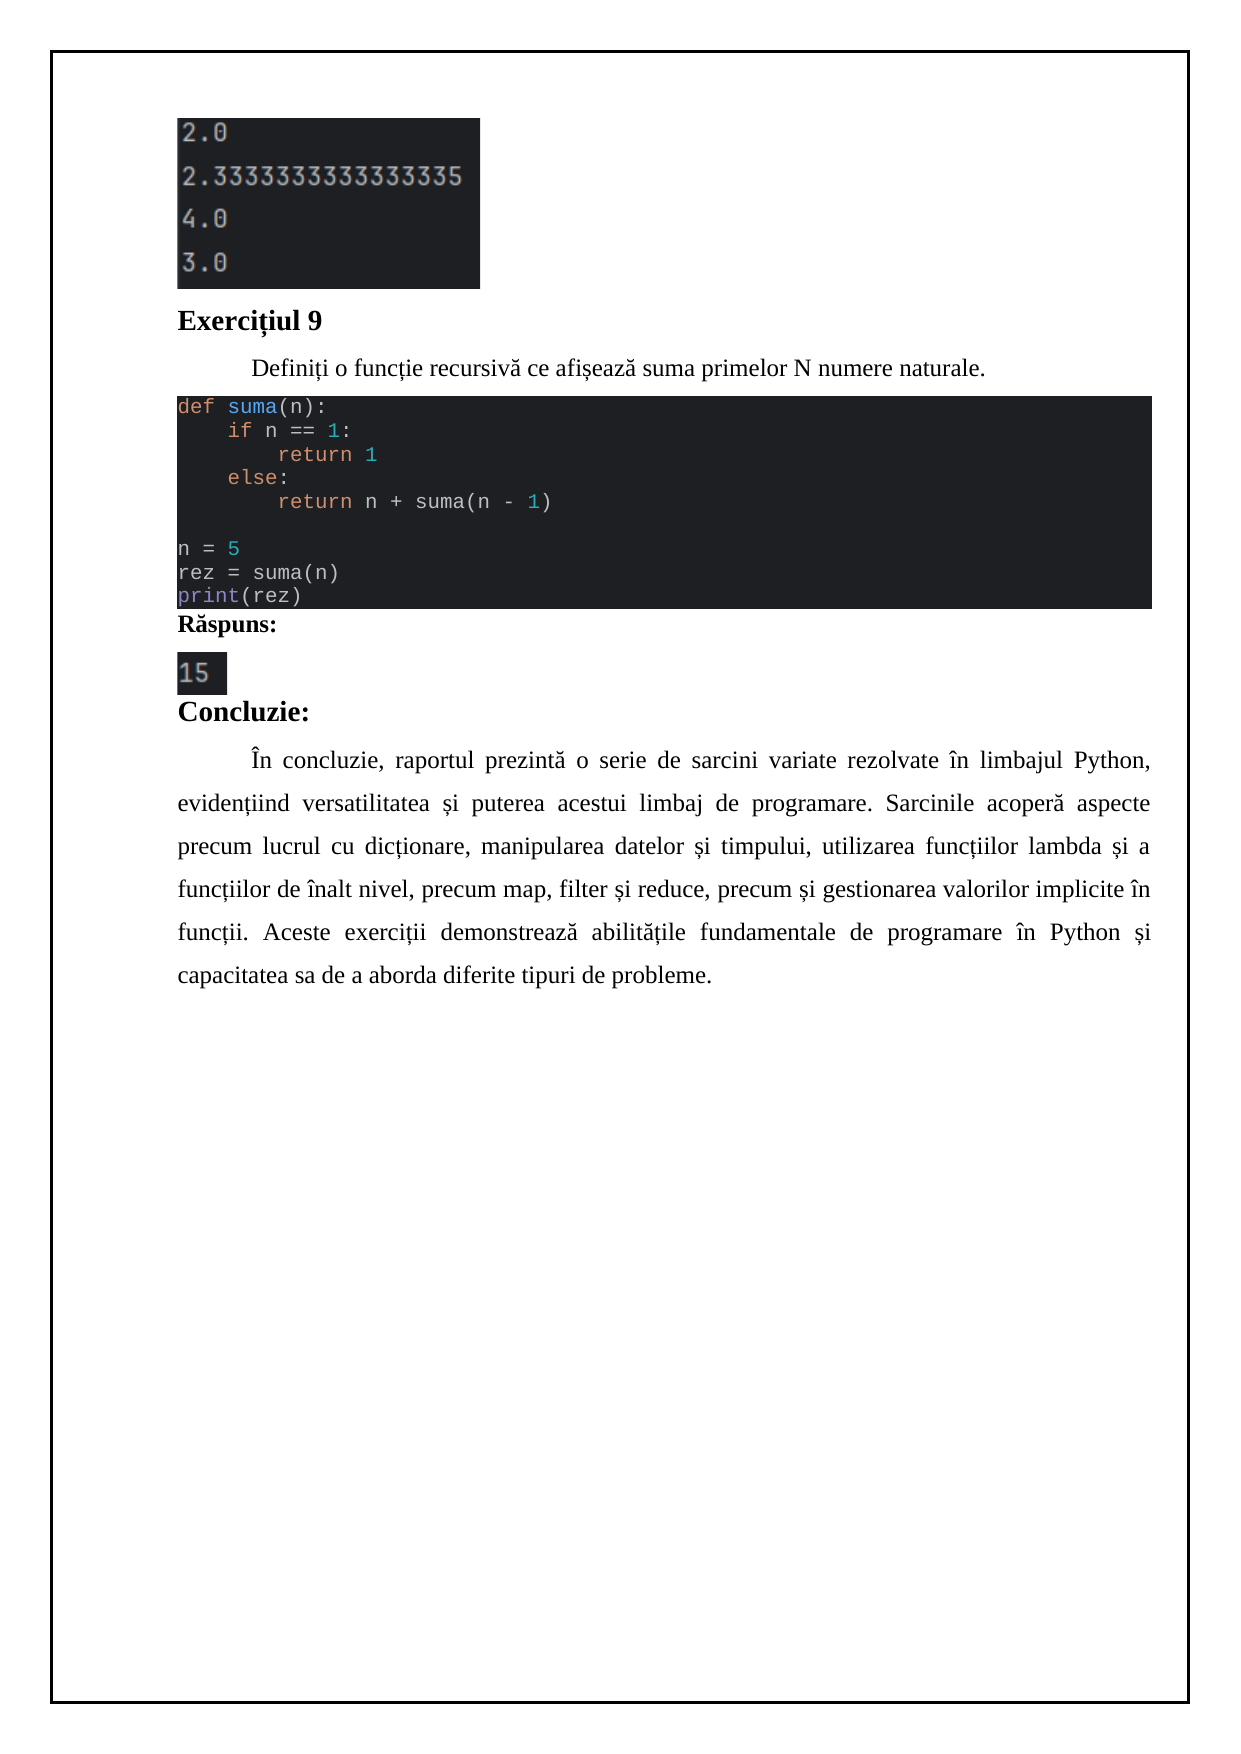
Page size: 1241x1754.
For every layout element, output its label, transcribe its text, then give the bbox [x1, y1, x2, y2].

text def suma(n): if n == 1: return 1 else: return n + suma(n - 1) n = 5 rez = suma(n) print(rez) [177, 396, 1152, 609]
text Exercițiul 9 [177, 303, 1152, 336]
text Concluzie: [177, 694, 1152, 728]
text Definiți o funcție recursivă ce afișează suma primelor N numere naturale. [177, 353, 1152, 382]
text În concluzie, raportul prezintă o serie de sarcini variate rezolvate în limbajul Python, evidențiind versatilitatea și puterea acestui limbaj de programare. Sarcinile acoperă aspecte precum lucrul cu dicționare, manipularea datelor și timpului, utilizarea funcțiilor lambda și a funcțiilor de înalt nivel, precum map, filter și reduce, precum și gestionarea valorilor implicite în funcții. Aceste exerciții demonstrează abilitățile fundamentale de programare în Python și capacitatea sa de a aborda diferite tipuri de probleme. [177, 745, 1152, 989]
picture [177, 118, 481, 289]
text Răspuns: [177, 609, 1152, 638]
picture [177, 652, 228, 695]
